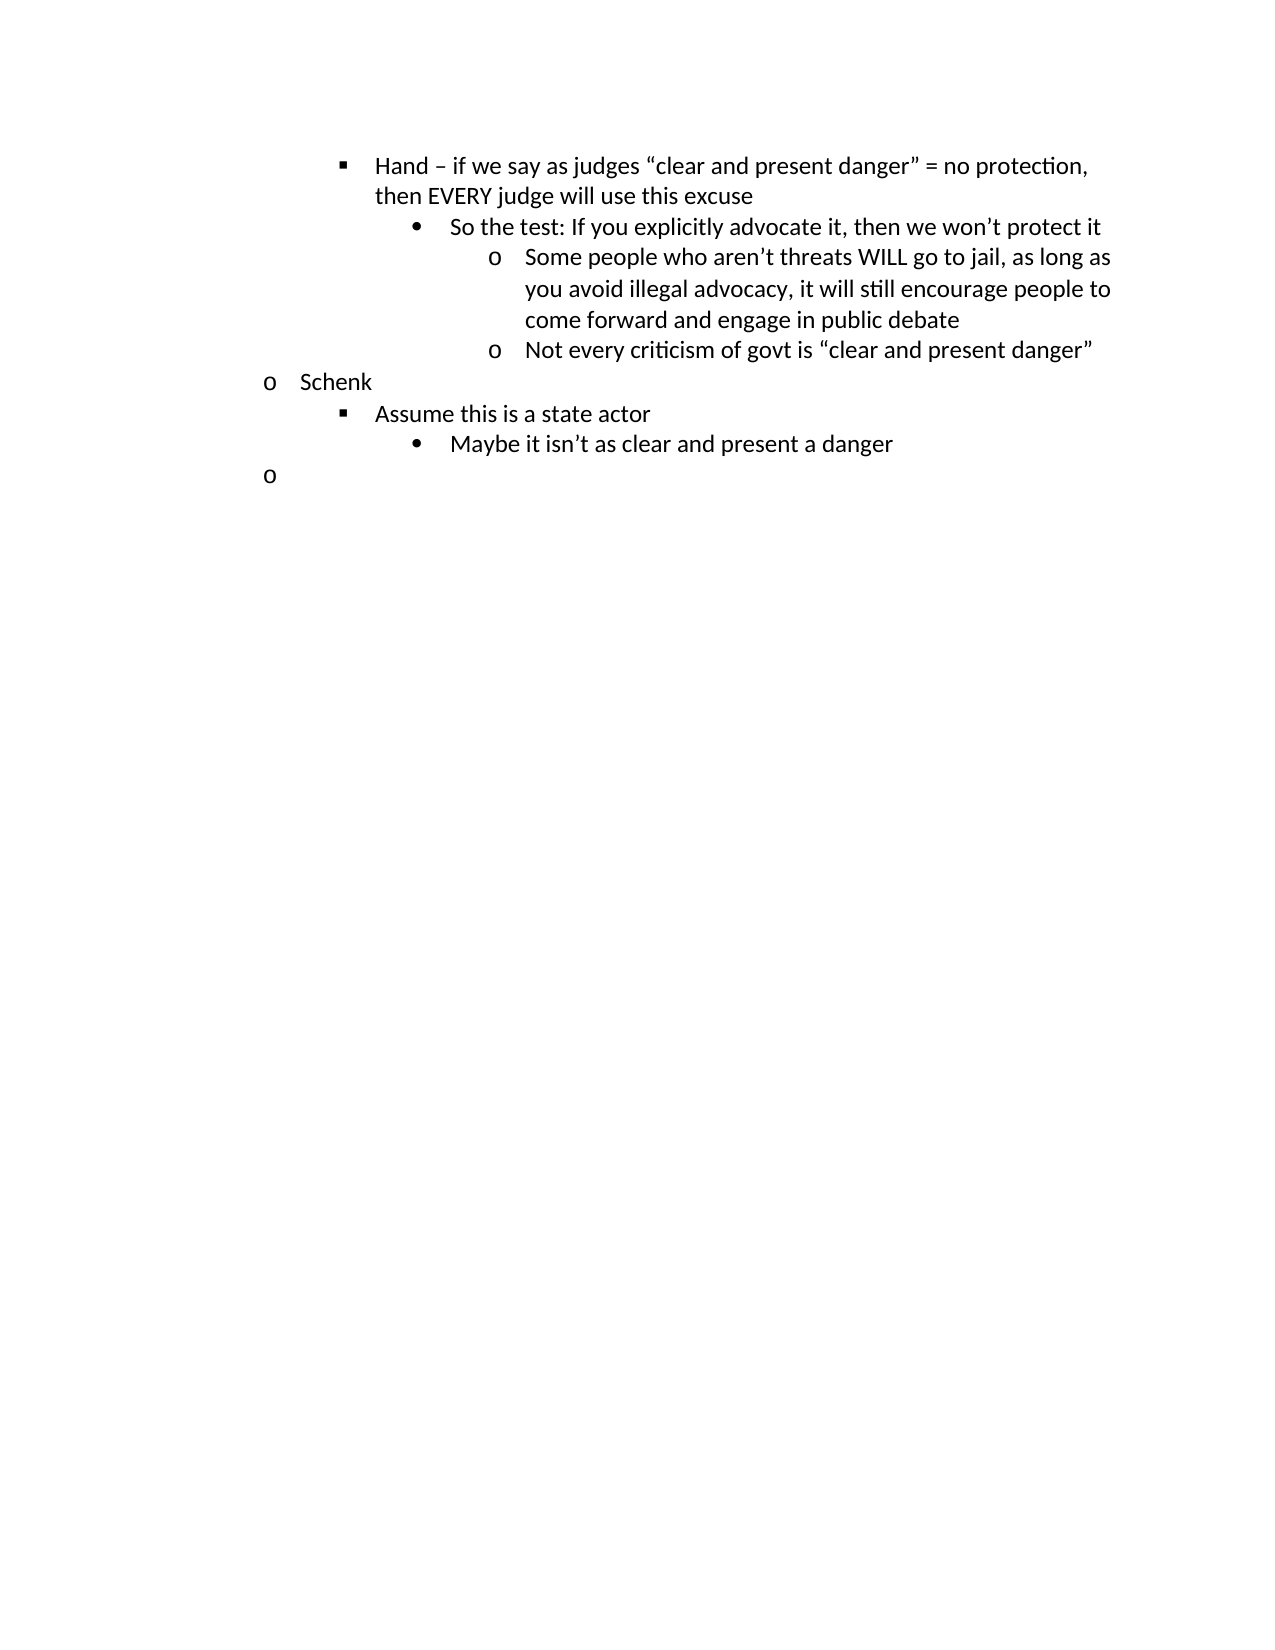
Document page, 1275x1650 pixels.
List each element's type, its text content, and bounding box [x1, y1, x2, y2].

list Schenk [262, 366, 1125, 398]
list Assume this is a state actor [337, 398, 1125, 428]
list Maybe it isn’t as clear and present a danger [412, 428, 1125, 459]
list So the test: If you explicitly advocate it, then we won’t protect it [412, 211, 1125, 242]
list Not every criticism of govt is “clear and present danger” [487, 334, 1125, 366]
list Hand – if we say as judges “clear and present danger” = no protection, then EVERY judge will use this excuse [337, 150, 1125, 211]
list Some people who aren’t threats WILL go to jail, as long as you avoid illegal advocacy, it will still encourage people to come forward and engage in public debate [487, 242, 1125, 334]
